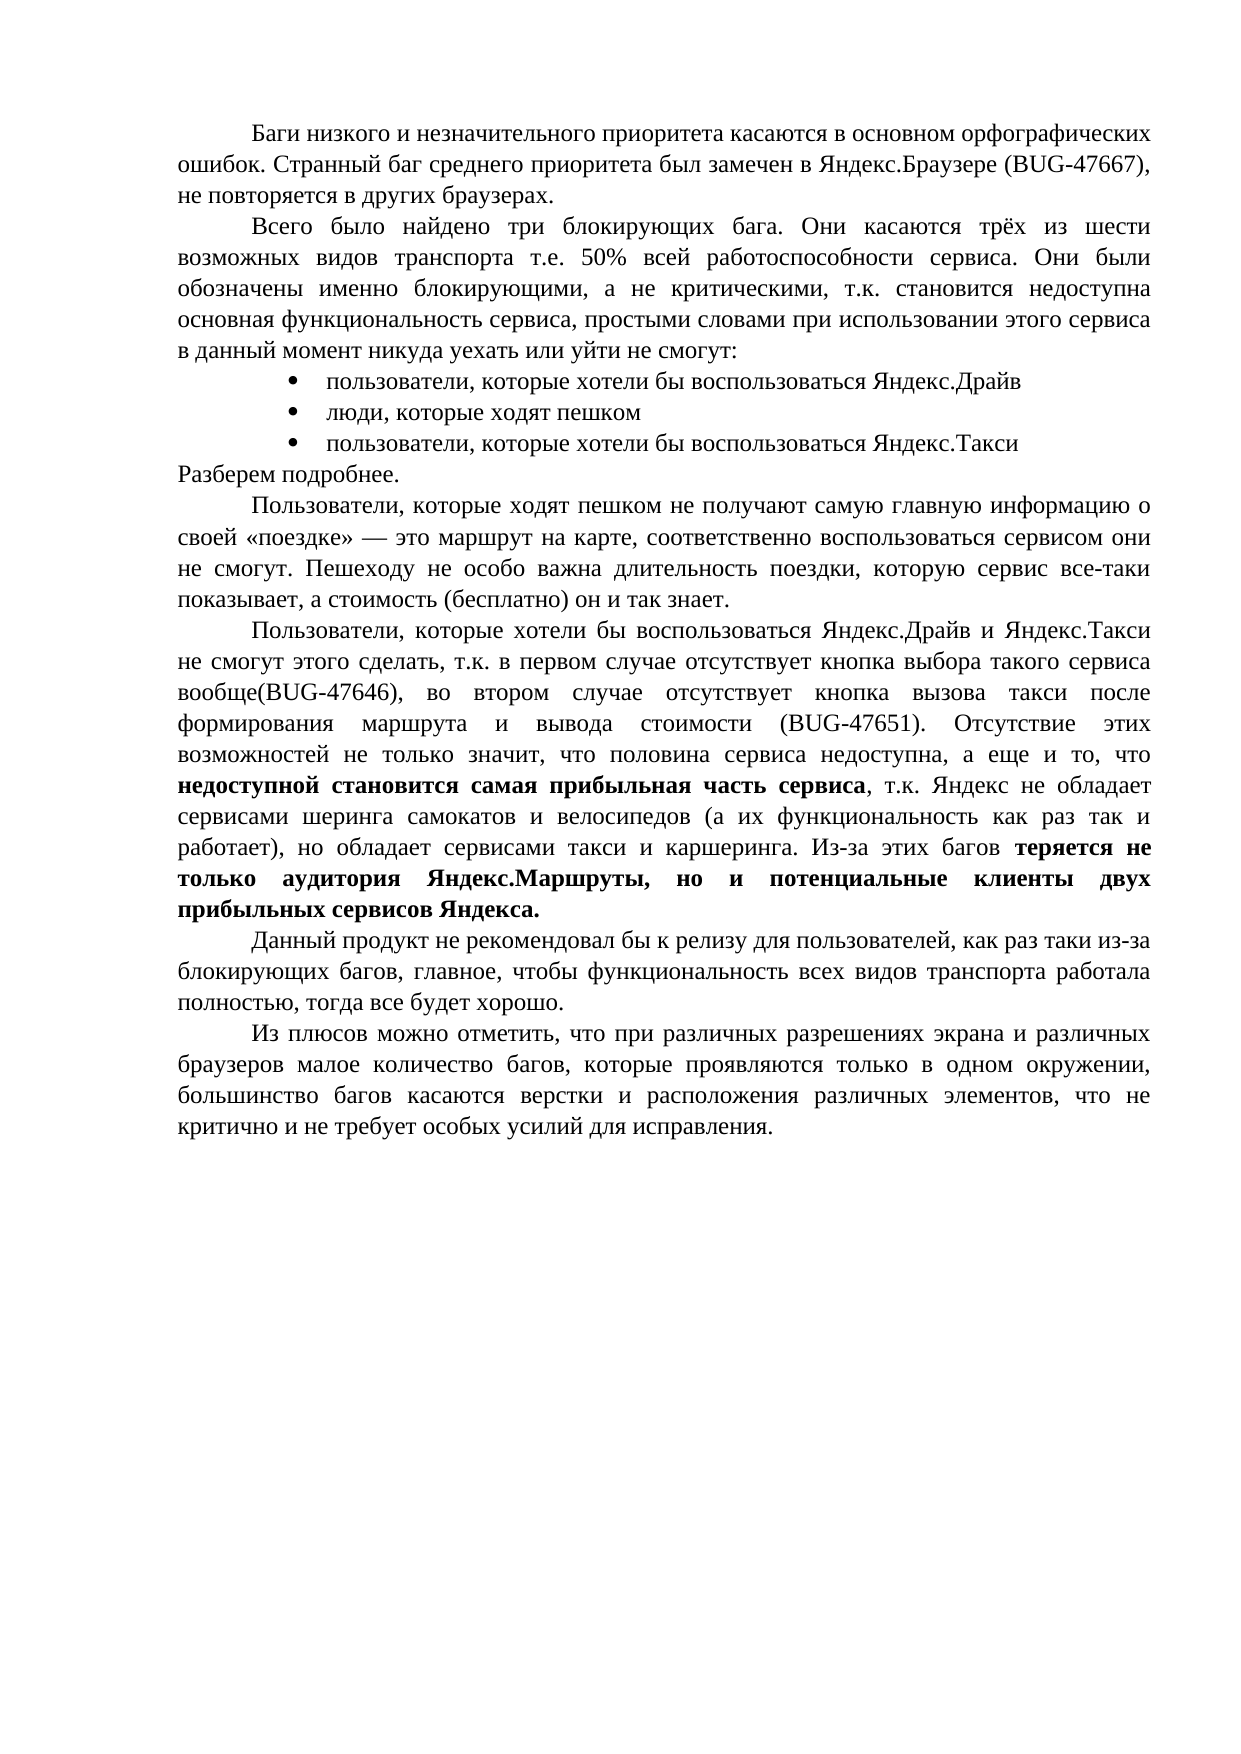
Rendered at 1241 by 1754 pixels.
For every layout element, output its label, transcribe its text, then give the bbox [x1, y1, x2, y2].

text Всего было найдено три блокирующих бага. Они касаются трёх из шести возможных видов транспорта т.е. 50% всей работоспособности сервиса. Они были обозначены именно блокирующими, а не критическими, т.к. становится недоступна основная функциональность сервиса, простыми словами при использовании этого сервиса в данный момент никуда уехать или уйти не смогут: [177, 211, 1152, 364]
list пользователи, которые хотели бы воспользоваться Яндекс.Такси [288, 428, 1152, 457]
list люди, которые ходят пешком [288, 397, 1152, 426]
list пользователи, которые хотели бы воспользоваться Яндекс.Драйв [288, 366, 1152, 395]
text Пользователи, которые ходят пешком не получают самую главную информацию о своей «поездке» — это маршрут на карте, соответственно воспользоваться сервисом они не смогут. Пешеходу не особо важна длительность поездки, которую сервис все-таки показывает, а стоимость (бесплатно) он и так знает. [177, 491, 1152, 612]
text Пользователи, которые хотели бы воспользоваться Яндекс.Драйв и Яндекс.Такси не смогут этого сделать, т.к. в первом случае отсутствует кнопка выбора такого сервиса вообще(BUG-47646), во втором случае отсутствует кнопка вызова такси после формирования маршрута и вывода стоимости (BUG-47651). Отсутствие этих возможностей не только значит, что половина сервиса недоступна, а еще и то, что недоступной становится самая прибыльная часть сервиса, т.к. Яндекс не обладает сервисами шеринга самокатов и велосипедов (а их функциональность как раз так и работает), но обладает сервисами такси и каршеринга. Из-за этих багов теряется не только аудитория Яндекс.Маршруты, но и потенциальные клиенты двух прибыльных сервисов Яндекса. [177, 615, 1152, 923]
text Из плюсов можно отметить, что при различных разрешениях экрана и различных браузеров малое количество багов, которые проявляются только в одном окружении, большинство багов касаются верстки и расположения различных элементов, что не критично и не требует особых усилий для исправления. [177, 1018, 1152, 1140]
text Разберем подробнее. [177, 459, 1152, 488]
text Данный продукт не рекомендовал бы к релизу для пользователей, как раз таки из-за блокирующих багов, главное, чтобы функциональность всех видов транспорта работала полностью, тогда все будет хорошо. [177, 925, 1152, 1016]
text Баги низкого и незначительного приоритета касаются в основном орфографических ошибок. Странный баг среднего приоритета был замечен в Яндекс.Браузере (BUG-47667), не повторяется в других браузерах. [177, 118, 1152, 209]
